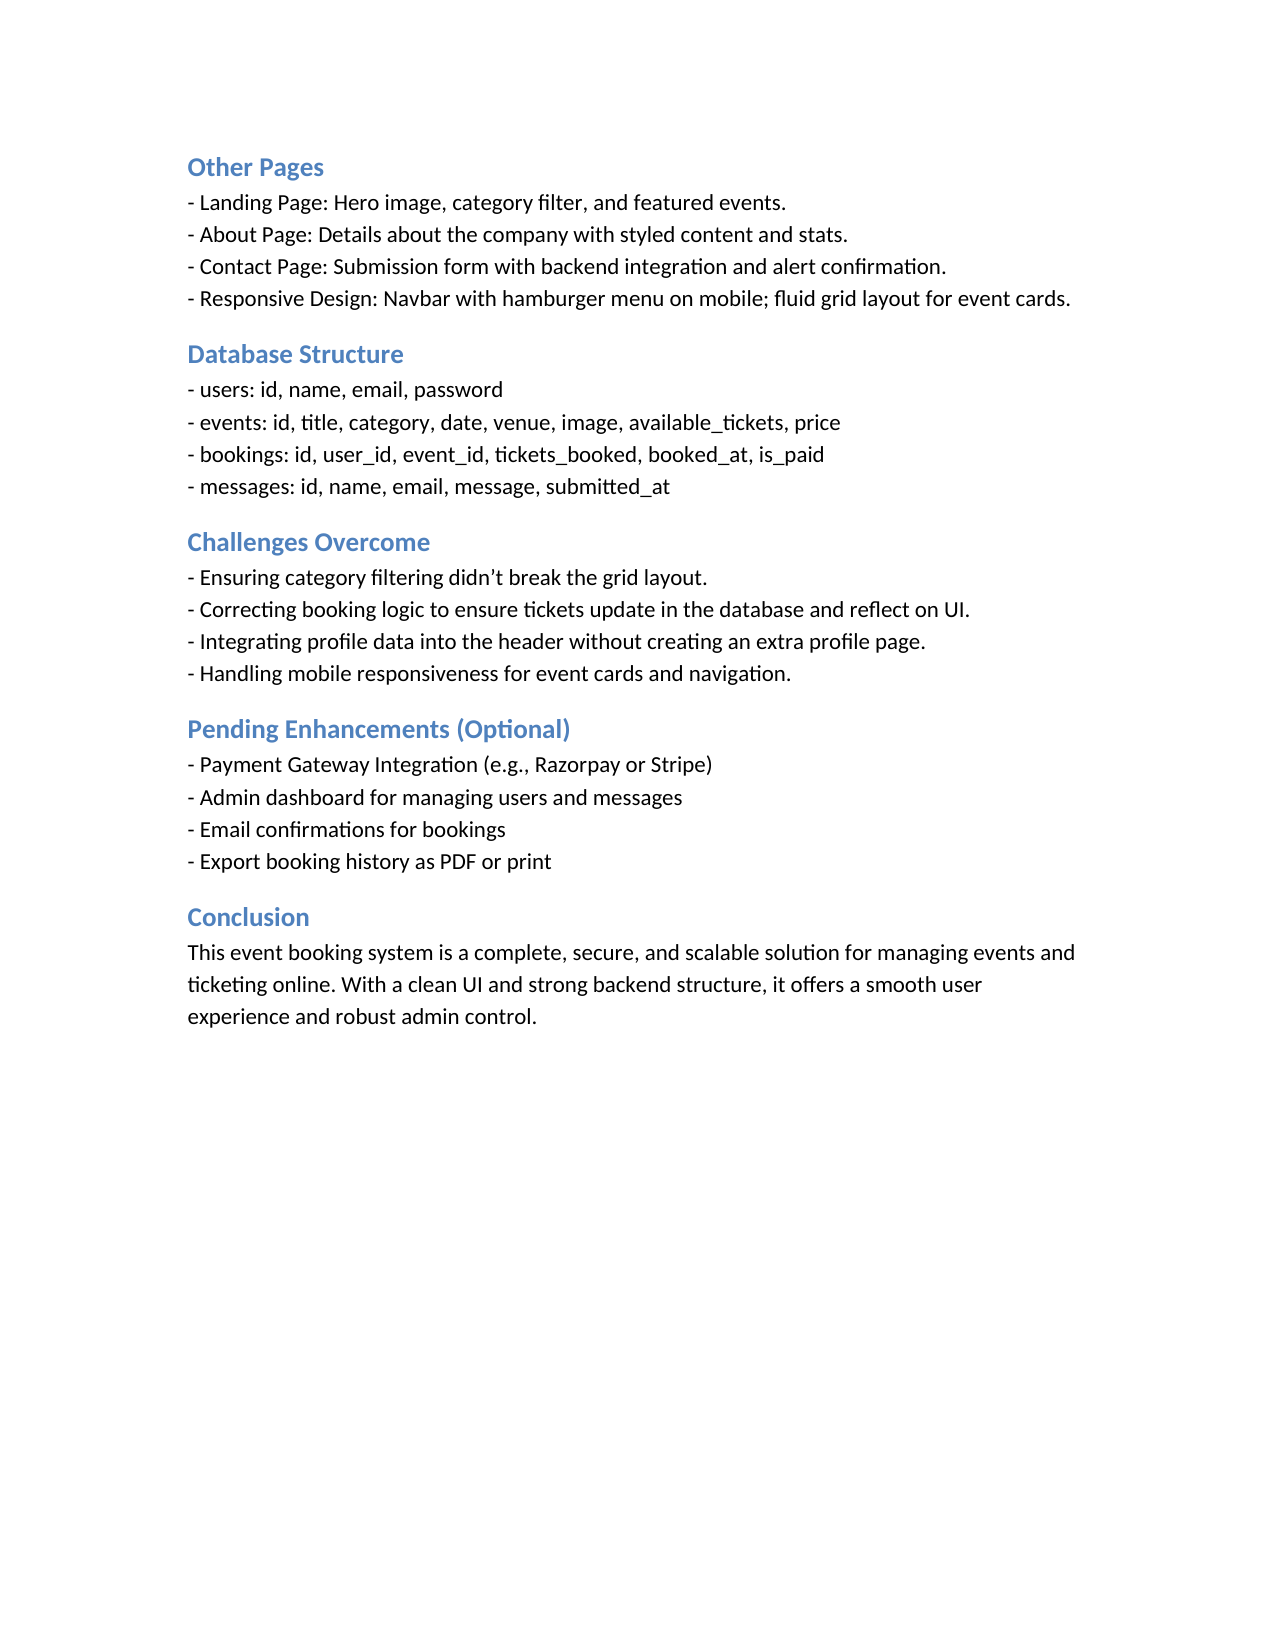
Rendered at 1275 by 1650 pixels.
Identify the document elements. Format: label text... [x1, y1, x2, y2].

subtitle Conclusion [187, 900, 1087, 933]
text This event booking system is a complete, secure, and scalable solution for managing events and ticketing online. With a clean UI and strong backend structure, it offers a smooth user experience and robust admin control. [187, 938, 1087, 1030]
subtitle Pending Enhancements (Optional) [187, 712, 1087, 746]
subtitle Database Structure [187, 337, 1087, 371]
subtitle Challenges Overcome [187, 525, 1087, 558]
subtitle Other Pages [187, 150, 1087, 183]
text - Landing Page: Hero image, category filter, and featured events. - About Page: Details about the company with styled content and stats. - Contact Page: Submission form with backend integration and alert confirmation. - Responsive Design: Navbar with hamburger menu on mobile; fluid grid layout for event cards. [187, 188, 1087, 312]
text - users: id, name, email, password - events: id, title, category, date, venue, image, available_tickets, price - bookings: id, user_id, event_id, tickets_booked, booked_at, is_paid - messages: id, name, email, message, submitted_at [187, 375, 1087, 500]
text - Payment Gateway Integration (e.g., Razorpay or Stripe) - Admin dashboard for managing users and messages - Email confirmations for bookings - Export booking history as PDF or print [187, 750, 1087, 875]
text - Ensuring category filtering didn’t break the grid layout. - Correcting booking logic to ensure tickets update in the database and reflect on UI. - Integrating profile data into the header without creating an extra profile page. - Handling mobile responsiveness for event cards and navigation. [187, 563, 1087, 687]
